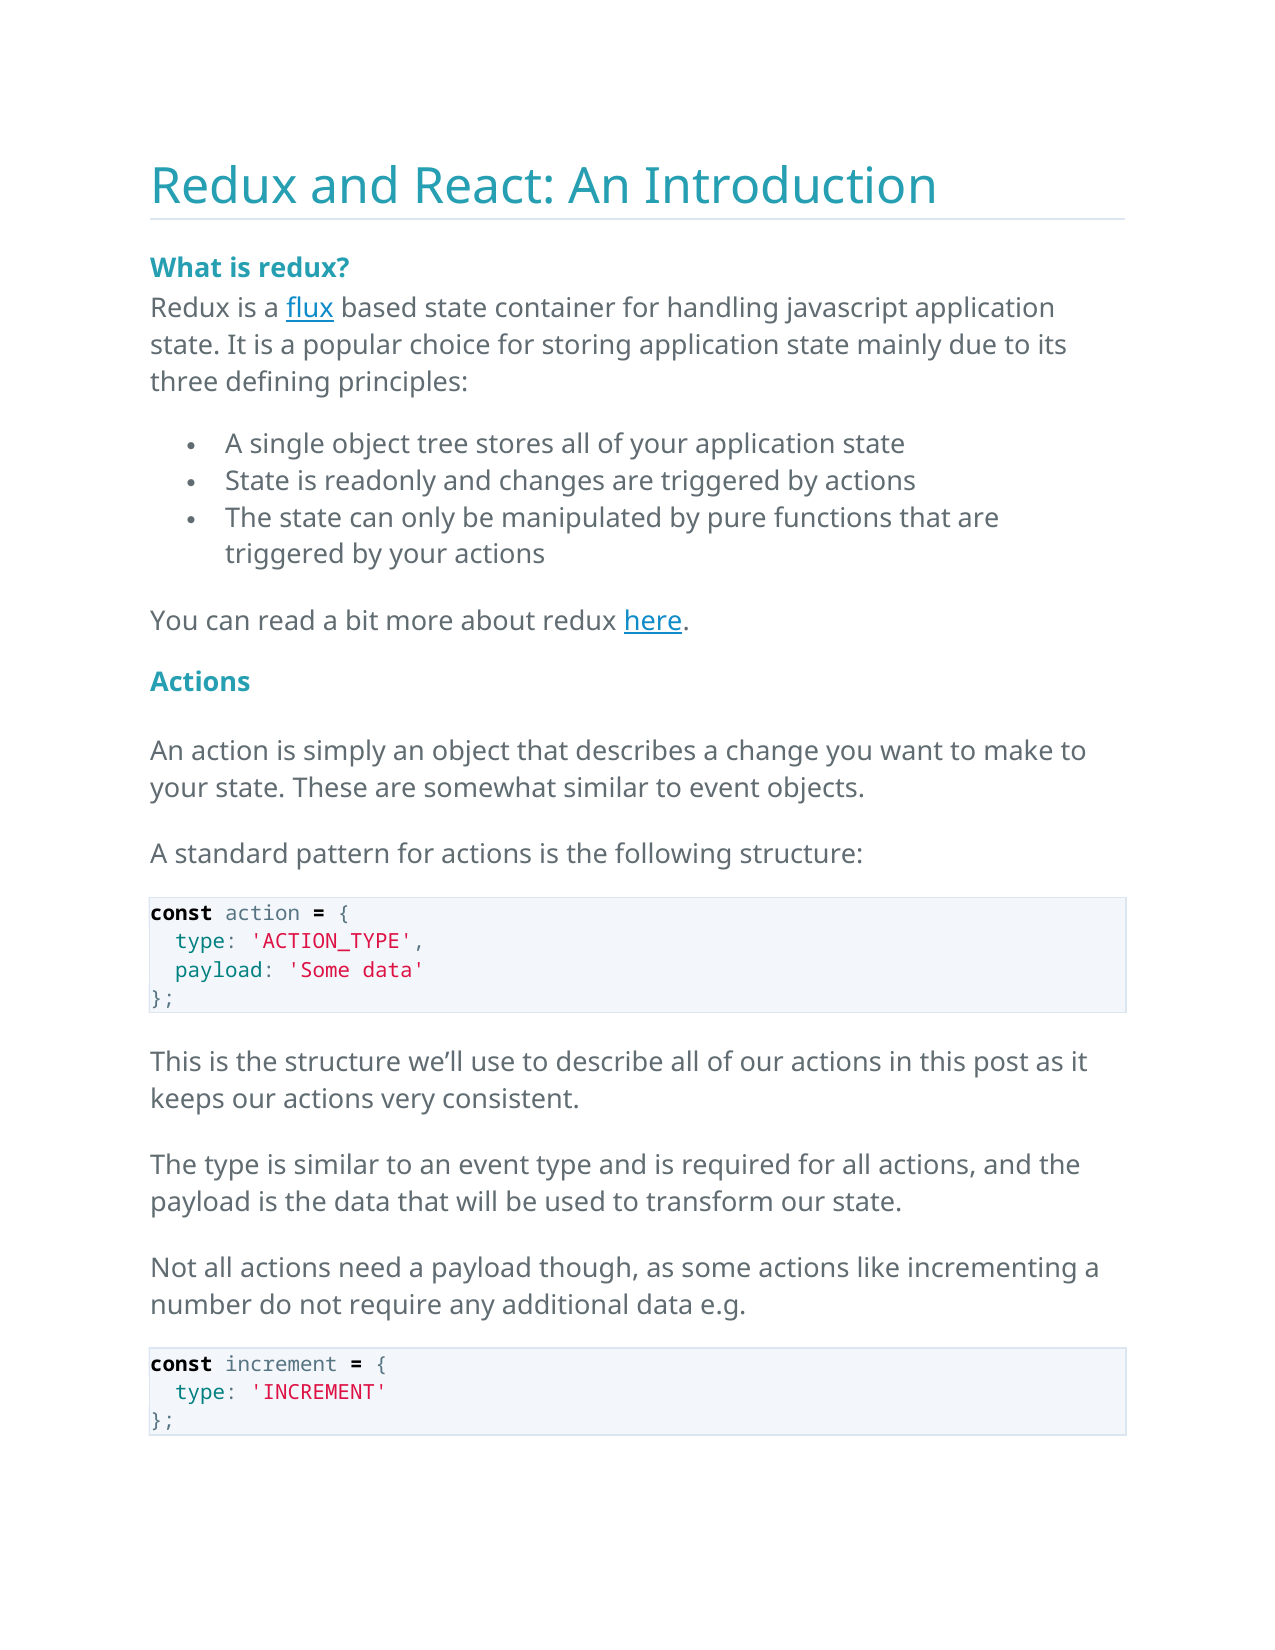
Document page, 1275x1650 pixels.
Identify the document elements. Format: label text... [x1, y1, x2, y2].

text const action = { [150, 898, 1125, 927]
text You can read a bit more about redux here. [150, 601, 1125, 638]
text payload: 'Some data' [150, 955, 1125, 982]
text }; [150, 1404, 1125, 1434]
subtitle What is redux? [150, 249, 1125, 286]
list State is readonly and changes are triggered by actions [187, 461, 1125, 498]
text type: 'INCREMENT' [150, 1377, 1125, 1404]
text A standard pattern for actions is the following structure: [150, 835, 1125, 872]
text This is the structure we’ll use to describe all of our actions in this post as it keeps our actions very consistent. [150, 1043, 1125, 1116]
text An action is simply an object that describes a change you want to make to your state. These are somewhat similar to event objects. [150, 732, 1125, 806]
text }; [150, 982, 1125, 1012]
text The type is similar to an event type and is required for all actions, and the payload is the data that will be used to transform our state. [150, 1146, 1125, 1219]
text type: 'ACTION_TYPE', [150, 927, 1125, 955]
list The state can only be manipulated by pure functions that are triggered by your actions [187, 498, 1125, 572]
subtitle Actions [150, 663, 1125, 700]
subtitle Redux and React: An Introduction [150, 150, 1125, 218]
text Redux is a flux based state container for handling javascript application state. It is a popular choice for storing application state mainly due to its three defining principles: [150, 289, 1125, 399]
text Not all actions need a payload though, as some actions like incrementing a number do not require any additional data e.g. [150, 1248, 1125, 1322]
list A single object tree stores all of your application state [187, 424, 1125, 461]
text const increment = { [150, 1349, 1125, 1377]
